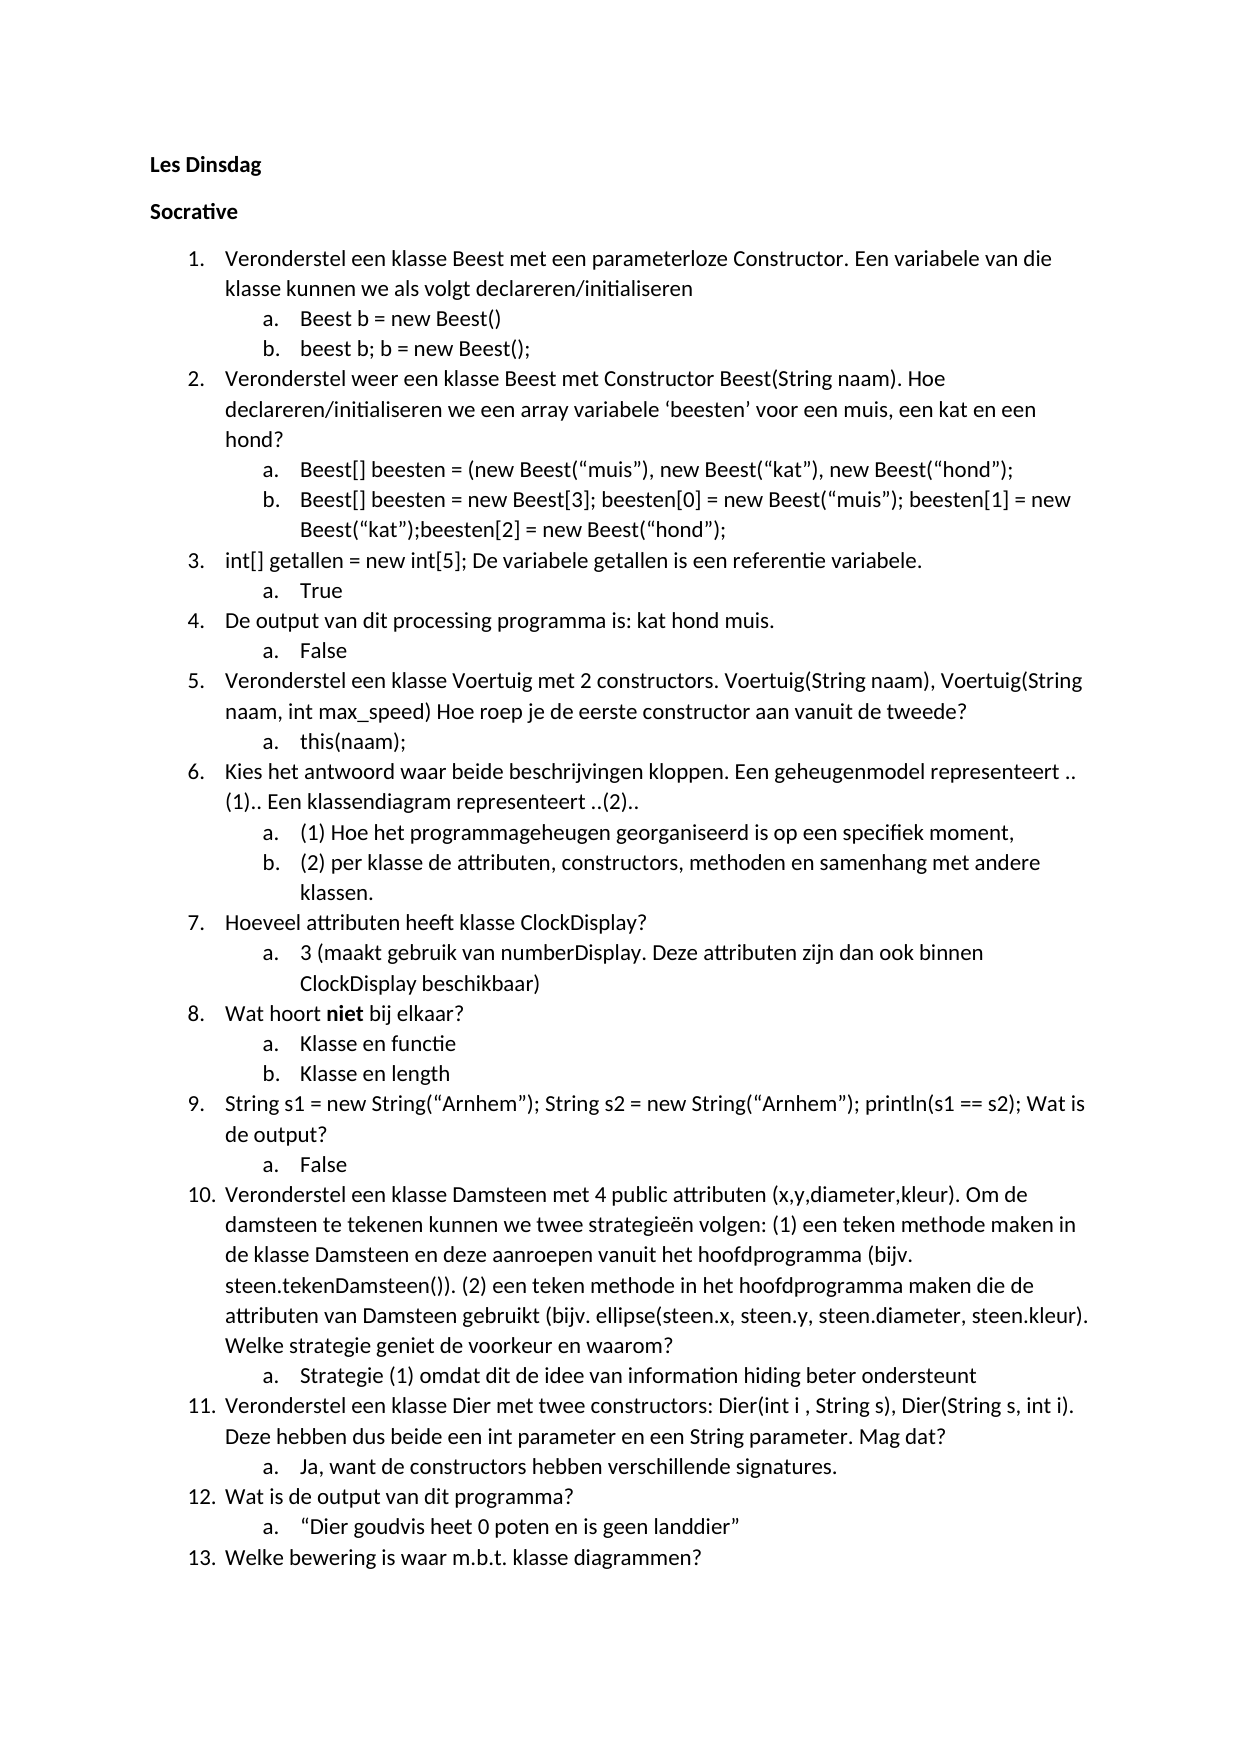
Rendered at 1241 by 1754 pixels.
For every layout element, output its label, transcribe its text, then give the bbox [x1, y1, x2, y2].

list int[] getallen = new int[5]; De variabele getallen is een referentie variabele. [187, 546, 1090, 574]
list 3 (maakt gebruik van numberDisplay. Deze attributen zijn dan ook binnen ClockDisplay beschikbaar) [262, 938, 1090, 997]
list Strategie (1) omdat dit de idee van information hiding beter ondersteunt [262, 1361, 1090, 1389]
list (2) per klasse de attributen, constructors, methoden en samenhang met andere klassen. [262, 848, 1090, 906]
list this(naam); [262, 727, 1090, 755]
list String s1 = new String(“Arnhem”); String s2 = new String(“Arnhem”); println(s1 == s2); Wat is de output? [187, 1089, 1090, 1148]
list Hoeveel attributen heeft klasse ClockDisplay? [187, 908, 1090, 936]
list False [262, 636, 1090, 664]
list Veronderstel een klasse Dier met twee constructors: Dier(int i , String s), Dier(String s, int i). Deze hebben dus beide een int parameter en een String parameter. Mag dat? [187, 1392, 1090, 1450]
list Veronderstel een klasse Beest met een parameterloze Constructor. Een variabele van die klasse kunnen we als volgt declareren/initialiseren [187, 244, 1090, 302]
list beest b; b = new Beest(); [262, 334, 1090, 362]
list Ja, want de constructors hebben verschillende signatures. [262, 1452, 1090, 1480]
list Veronderstel een klasse Damsteen met 4 public attributen (x,y,diameter,kleur). Om de damsteen te tekenen kunnen we twee strategieën volgen: (1) een teken methode maken in de klasse Damsteen en deze aanroepen vanuit het hoofdprogramma (bijv. steen.tekenDamsteen()). (2) een teken methode in het hoofdprogramma maken die de attributen van Damsteen gebruikt (bijv. ellipse(steen.x, steen.y, steen.diameter, steen.kleur). Welke strategie geniet de voorkeur en waarom? [187, 1180, 1090, 1359]
text Les Dinsdag [150, 150, 1090, 178]
list Klasse en length [262, 1059, 1090, 1087]
list Welke bewering is waar m.b.t. klasse diagrammen? [187, 1543, 1090, 1571]
list Veronderstel weer een klasse Beest met Constructor Beest(String naam). Hoe declareren/initialiseren we een array variabele ‘beesten’ voor een muis, een kat en een hond? [187, 364, 1090, 453]
list (1) Hoe het programmageheugen georganiseerd is op een specifiek moment, [262, 818, 1090, 846]
list Wat is de output van dit programma? [187, 1482, 1090, 1510]
list Kies het antwoord waar beide beschrijvingen kloppen. Een geheugenmodel representeert ..(1).. Een klassendiagram representeert ..(2).. [187, 757, 1090, 816]
list False [262, 1150, 1090, 1178]
list Wat hoort niet bij elkaar? [187, 999, 1090, 1027]
list De output van dit processing programma is: kat hond muis. [187, 606, 1090, 634]
list True [262, 576, 1090, 604]
list Klasse en functie [262, 1029, 1090, 1057]
list Veronderstel een klasse Voertuig met 2 constructors. Voertuig(String naam), Voertuig(String naam, int max_speed) Hoe roep je de eerste constructor aan vanuit de tweede? [187, 667, 1090, 725]
list Beest[] beesten = (new Beest(“muis”), new Beest(“kat”), new Beest(“hond”); [262, 455, 1090, 483]
list “Dier goudvis heet 0 poten en is geen landdier” [262, 1512, 1090, 1541]
list Beest b = new Beest() [262, 304, 1090, 332]
list Beest[] beesten = new Beest[3]; beesten[0] = new Beest(“muis”); beesten[1] = new Beest(“kat”);beesten[2] = new Beest(“hond”); [262, 485, 1090, 544]
text Socrative [150, 197, 1090, 225]
